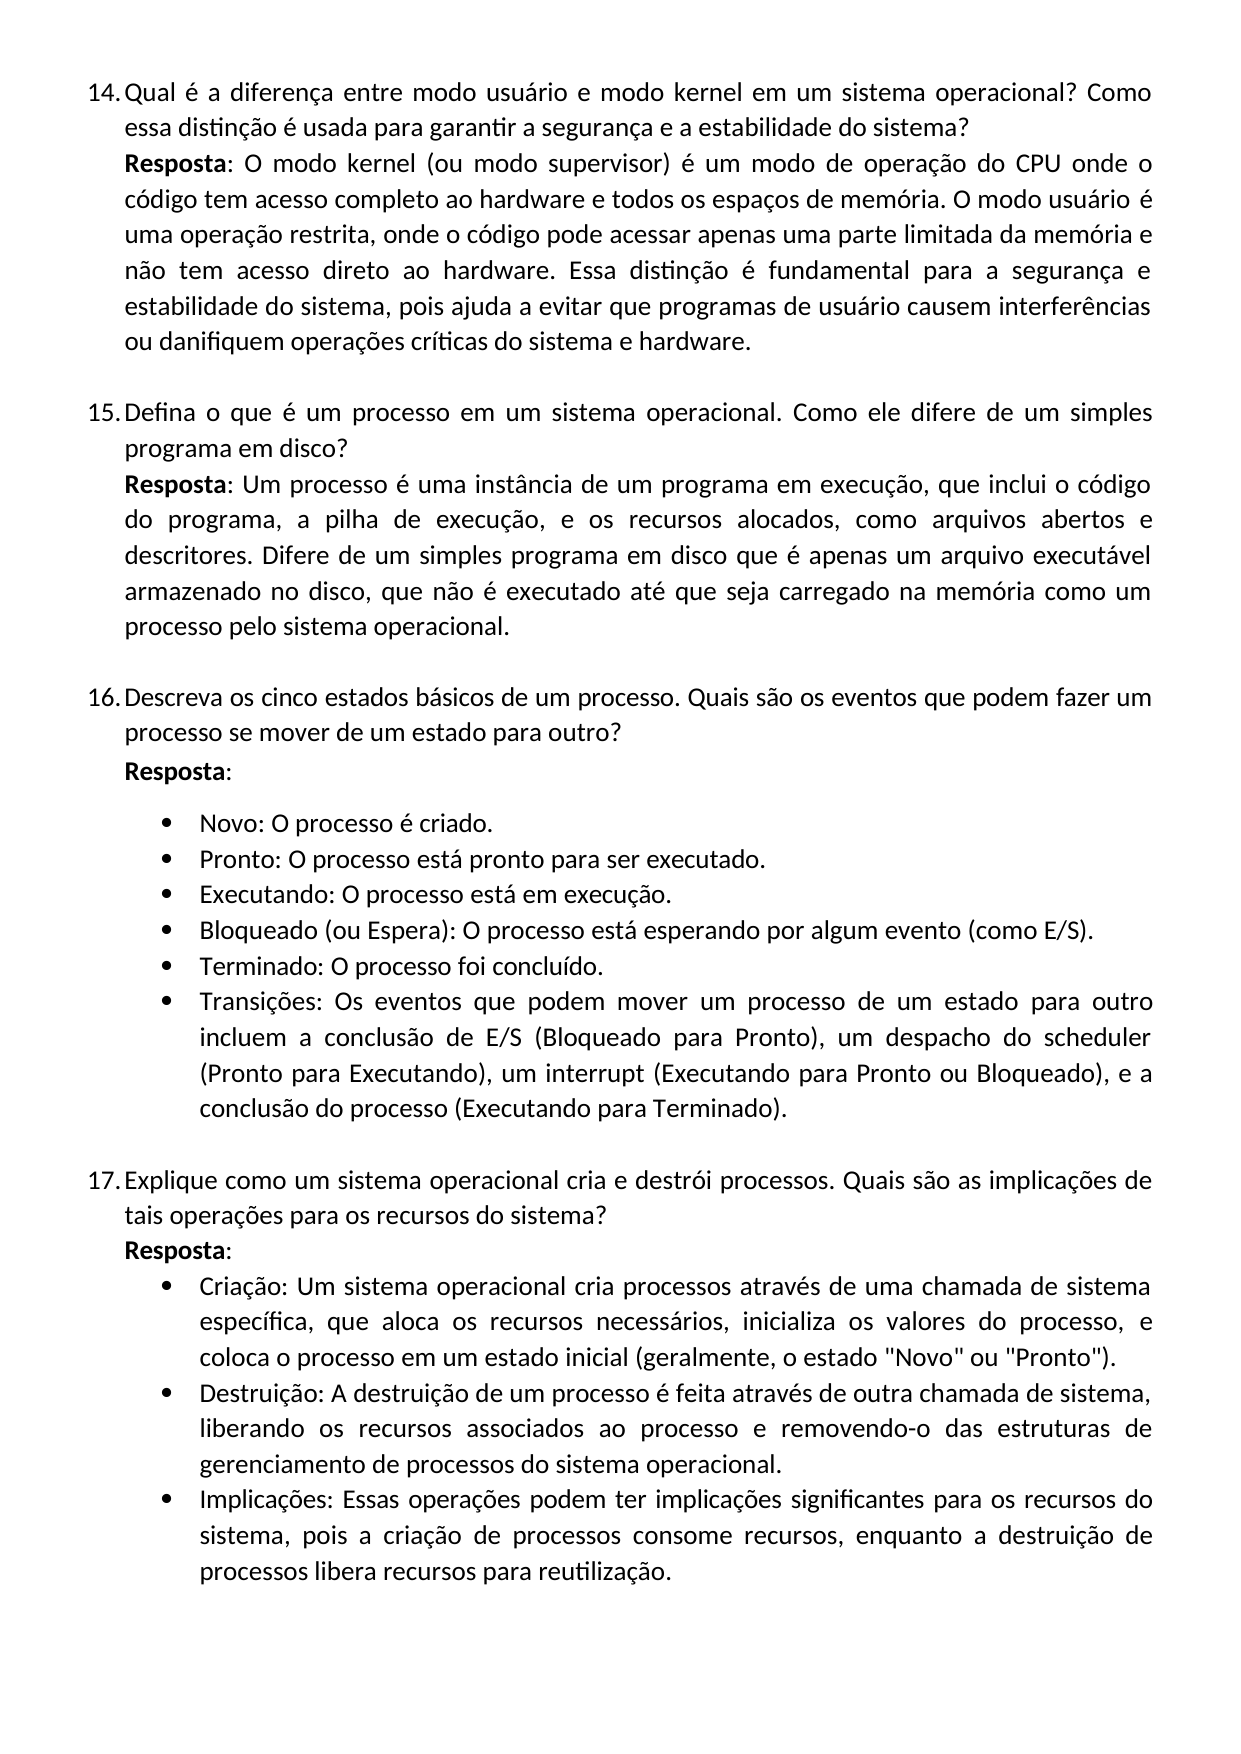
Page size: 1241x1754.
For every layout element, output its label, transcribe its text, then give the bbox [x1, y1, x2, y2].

subtitle Resposta: [124, 754, 1165, 787]
list Bloqueado (ou Espera): O processo está esperando por algum evento (como E/S). [162, 913, 1165, 946]
list Executando: O processo está em execução. [162, 878, 1165, 911]
list Criação: Um sistema operacional cria processos através de uma chamada de sistema específica, que aloca os recursos necessários, inicializa os valores do processo, e coloca o processo em um estado inicial (geralmente, o estado "Novo" ou "Pronto"). [162, 1269, 1153, 1373]
list Implicações: Essas operações podem ter implicações significantes para os recursos do sistema, pois a criação de processos consome recursos, enquanto a destruição de processos libera recursos para reutilização. [162, 1483, 1153, 1587]
list Transições: Os eventos que podem mover um processo de um estado para outro incluem a conclusão de E/S (Bloqueado para Pronto), um despacho do scheduler (Pronto para Executando), um interrupt (Executando para Pronto ou Bloqueado), e a conclusão do processo (Executando para Terminado). [162, 984, 1153, 1124]
list Pronto: O processo está pronto para ser executado. [162, 842, 1165, 875]
list Defina o que é um processo em um sistema operacional. Como ele difere de um simples programa em disco? [87, 395, 1153, 464]
text Resposta: O modo kernel (ou modo supervisor) é um modo de operação do CPU onde o código tem acesso completo ao hardware e todos os espaços de memória. O modo usuário é uma operação restrita, onde o código pode acessar apenas uma parte limitada da memória e não tem acesso direto ao hardware. Essa distinção é fundamental para a segurança e estabilidade do sistema, pois ajuda a evitar que programas de usuário causem interferências ou danifiquem operações críticas do sistema e hardware. [124, 146, 1153, 357]
list Explique como um sistema operacional cria e destrói processos. Quais são as implicações de tais operações para os recursos do sistema? [87, 1163, 1153, 1231]
list Destruição: A destruição de um processo é feita através de outra chamada de sistema, liberando os recursos associados ao processo e removendo-o das estruturas de gerenciamento de processos do sistema operacional. [162, 1376, 1153, 1480]
list Novo: O processo é criado. [162, 806, 1165, 839]
list Descreva os cinco estados básicos de um processo. Quais são os eventos que podem fazer um processo se mover de um estado para outro? [87, 680, 1153, 748]
subtitle Resposta: [124, 1233, 1165, 1266]
list Qual é a diferença entre modo usuário e modo kernel em um sistema operacional? Como essa distinção é usada para garantir a segurança e a estabilidade do sistema? [87, 75, 1152, 144]
text Resposta: Um processo é uma instância de um programa em execução, que inclui o código do programa, a pilha de execução, e os recursos alocados, como arquivos abertos e descritores. Difere de um simples programa em disco que é apenas um arquivo executável armazenado no disco, que não é executado até que seja carregado na memória como um processo pelo sistema operacional. [124, 467, 1153, 642]
list Terminado: O processo foi concluído. [162, 949, 1165, 982]
